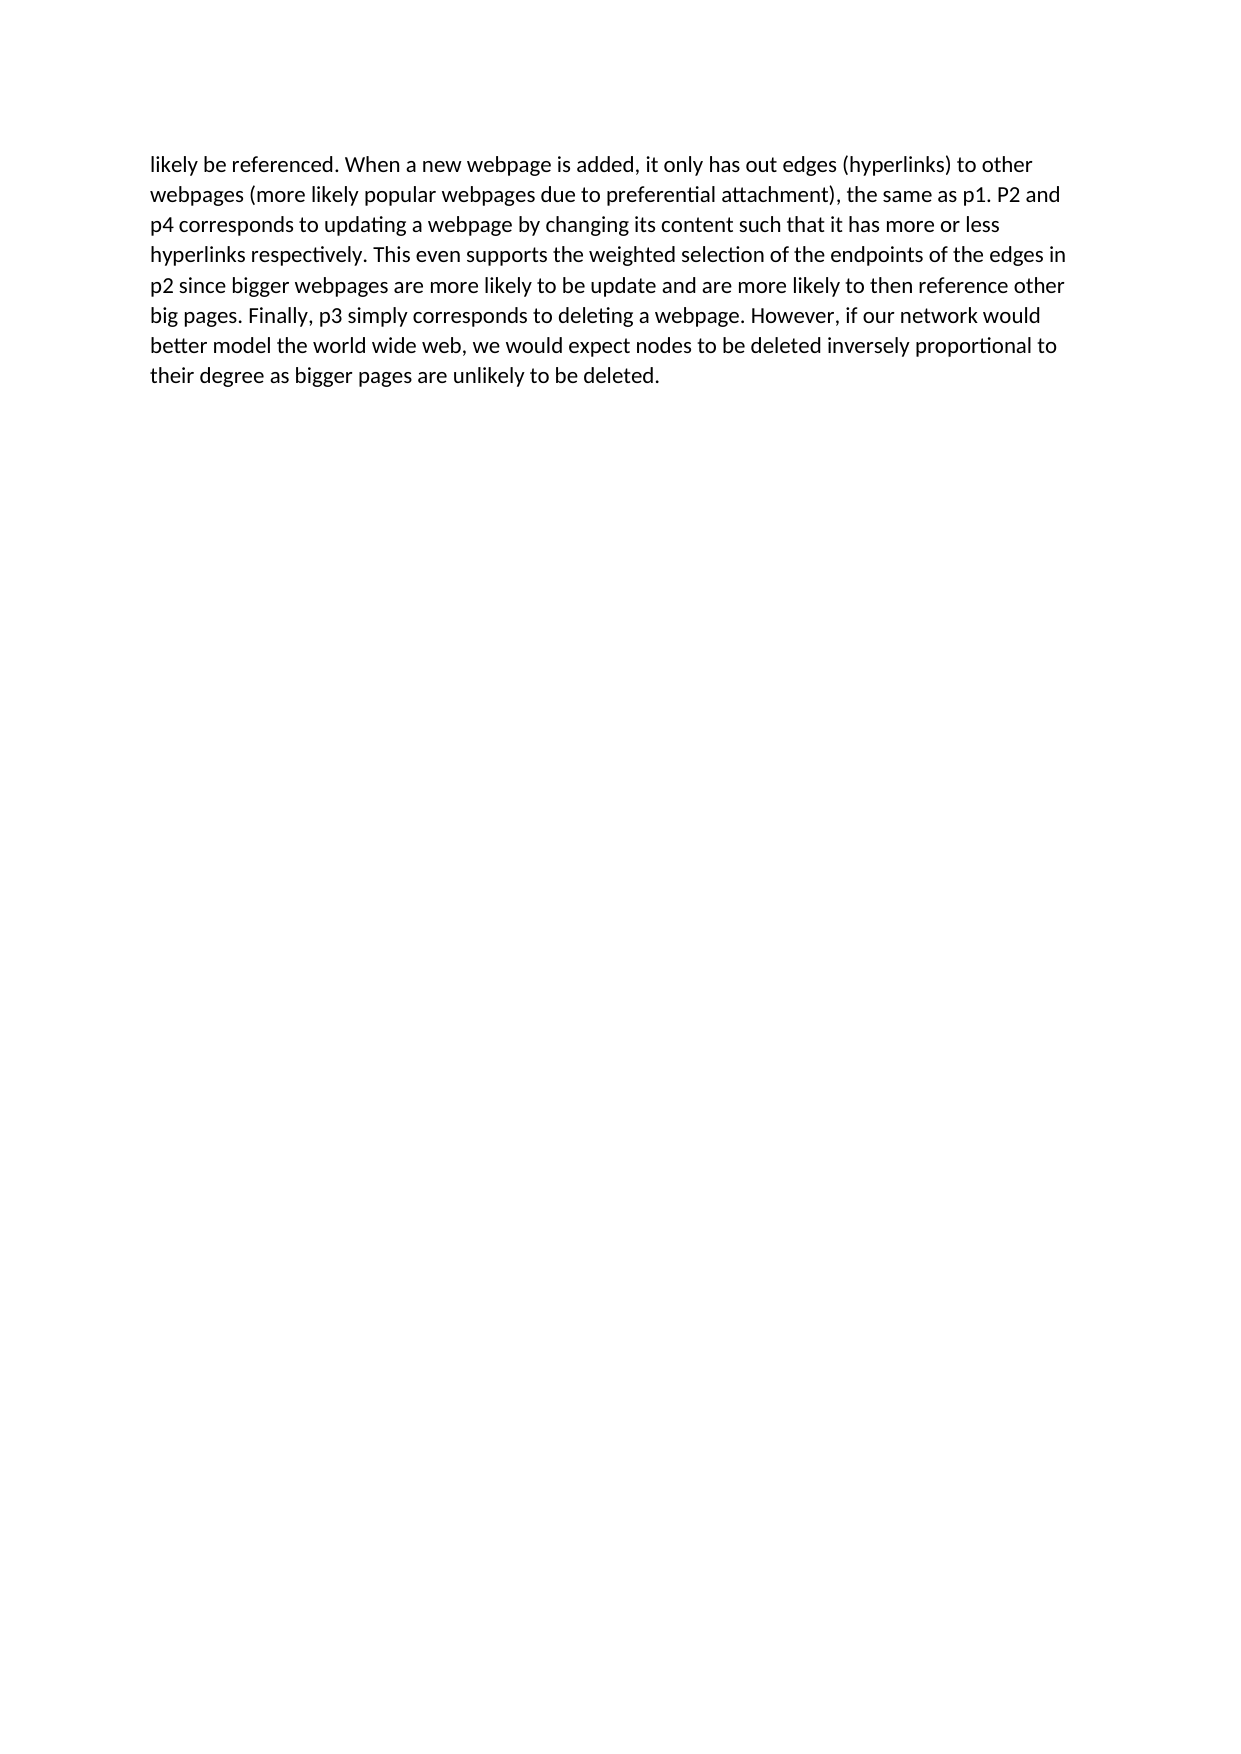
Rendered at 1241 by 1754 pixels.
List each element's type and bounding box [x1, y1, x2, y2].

text [150, 150, 1090, 389]
